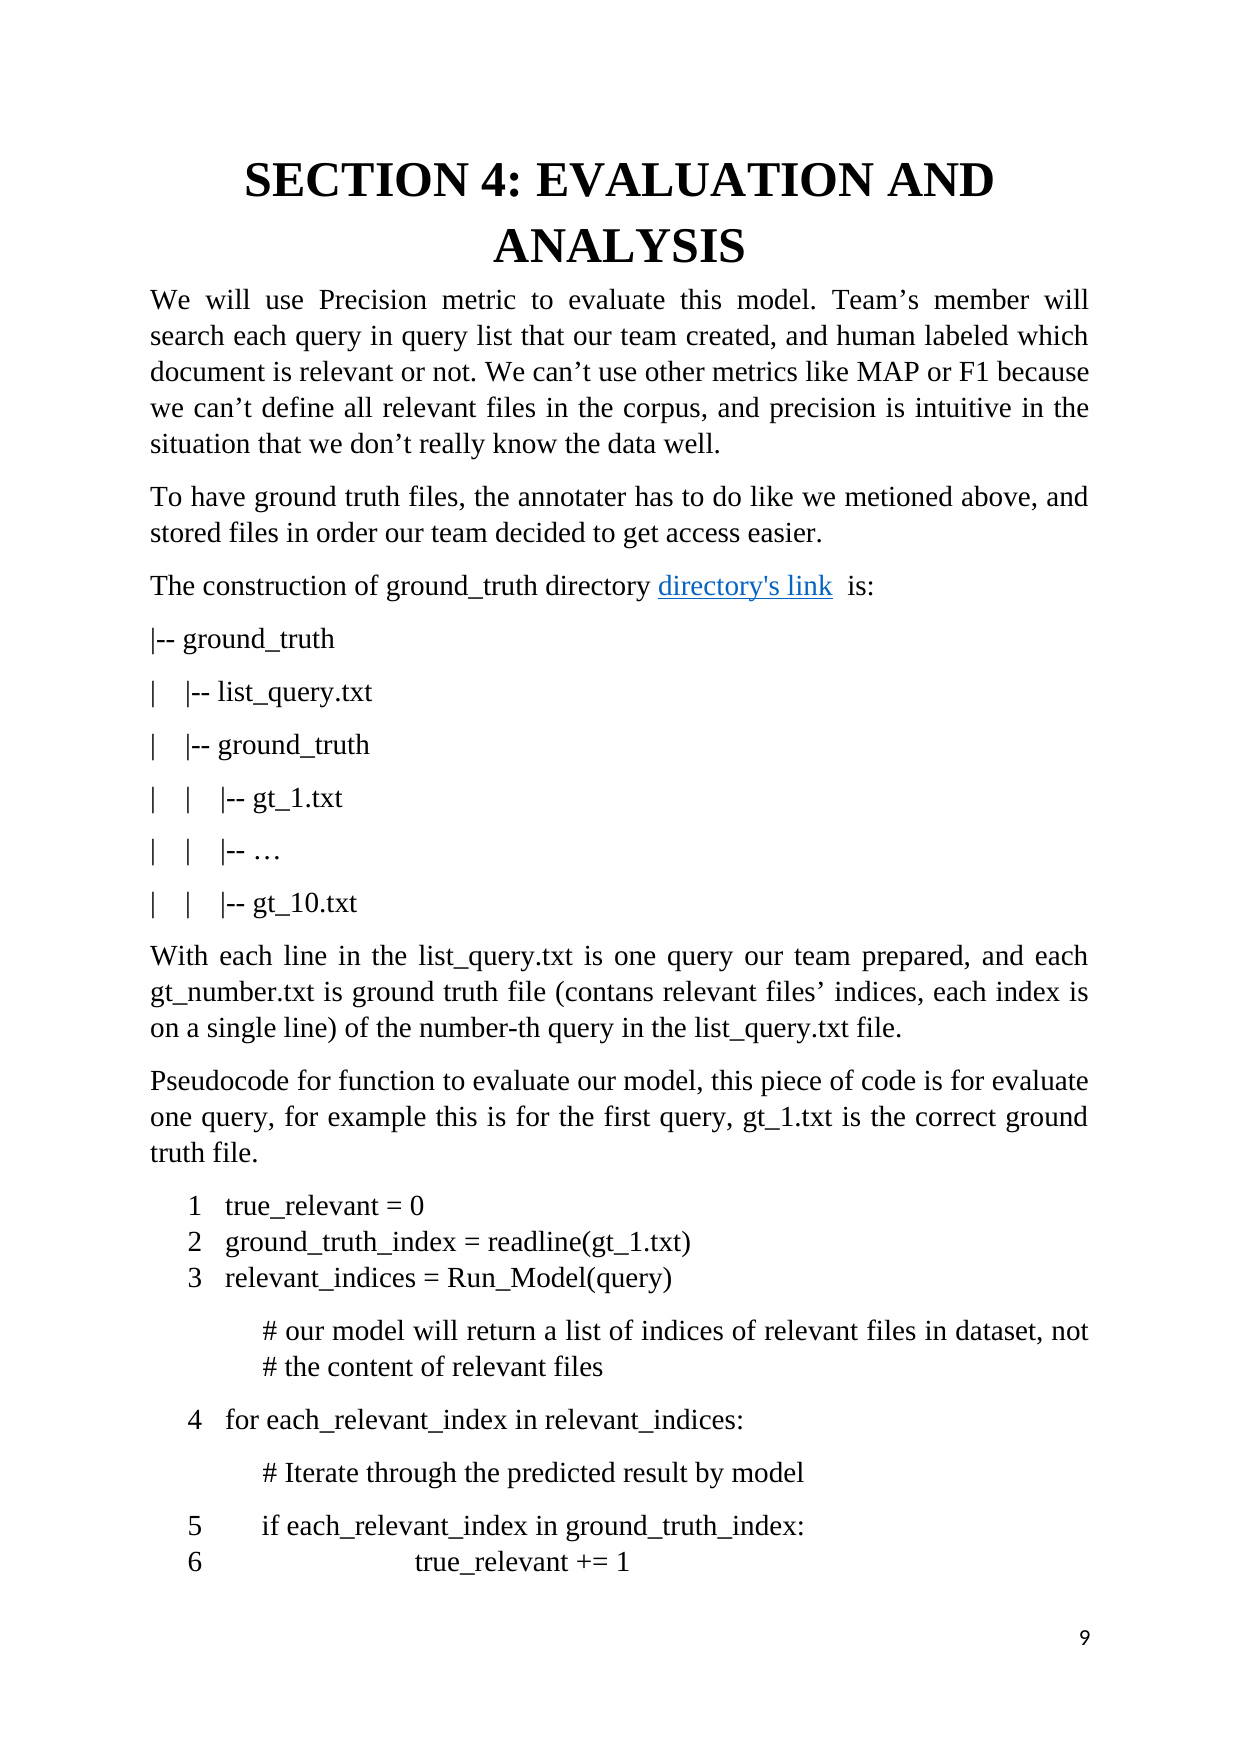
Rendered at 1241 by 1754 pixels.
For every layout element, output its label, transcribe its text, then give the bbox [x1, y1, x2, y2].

list for each_relevant_index in relevant_indices: [187, 1402, 1090, 1436]
text # our model will return a list of indices of relevant files in dataset, not # the content of relevant files [262, 1313, 1090, 1383]
text | |-- list_query.txt [150, 674, 1090, 708]
text Pseudocode for function to evaluate our model, this piece of code is for evaluate one query, for example this is for the first query, gt_1.txt is the correct ground truth file. [150, 1063, 1090, 1169]
text The construction of ground_truth directory directory's link is: [150, 568, 1090, 602]
list true_relevant += 1 [187, 1544, 1090, 1578]
text With each line in the list_query.txt is one query our team prepared, and each gt_number.txt is ground truth file (contans relevant files’ indices, each index is on a single line) of the number-th query in the list_query.txt file. [150, 938, 1090, 1044]
text | |-- ground_truth [150, 727, 1090, 760]
list if each_relevant_index in ground_truth_index: [187, 1508, 1090, 1542]
subtitle SECTION 4: EVALUATION AND ANALYSIS [150, 150, 1090, 273]
text We will use Precision metric to evaluate this model. Team’s member will search each query in query list that our team created, and human labeled which document is relevant or not. We can’t use other metrics like MAP or F1 because we can’t define all relevant files in the corpus, and precision is intuitive in the situation that we don’t really know the data well. [150, 282, 1090, 460]
text # Iterate through the predicted result by model [262, 1455, 1090, 1489]
text | | |-- gt_10.txt [150, 885, 1090, 919]
text To have ground truth files, the annotater has to do like we metioned above, and stored files in order our team decided to get access easier. [150, 479, 1090, 549]
text |-- ground_truth [150, 621, 1090, 655]
text | | |-- gt_1.txt [150, 780, 1090, 813]
list ground_truth_index = readline(gt_1.txt) [187, 1224, 1090, 1258]
text | | |-- … [150, 832, 1090, 866]
list relevant_indices = Run_Model(query) [187, 1261, 1090, 1294]
list true_relevant = 0 [187, 1188, 1090, 1222]
